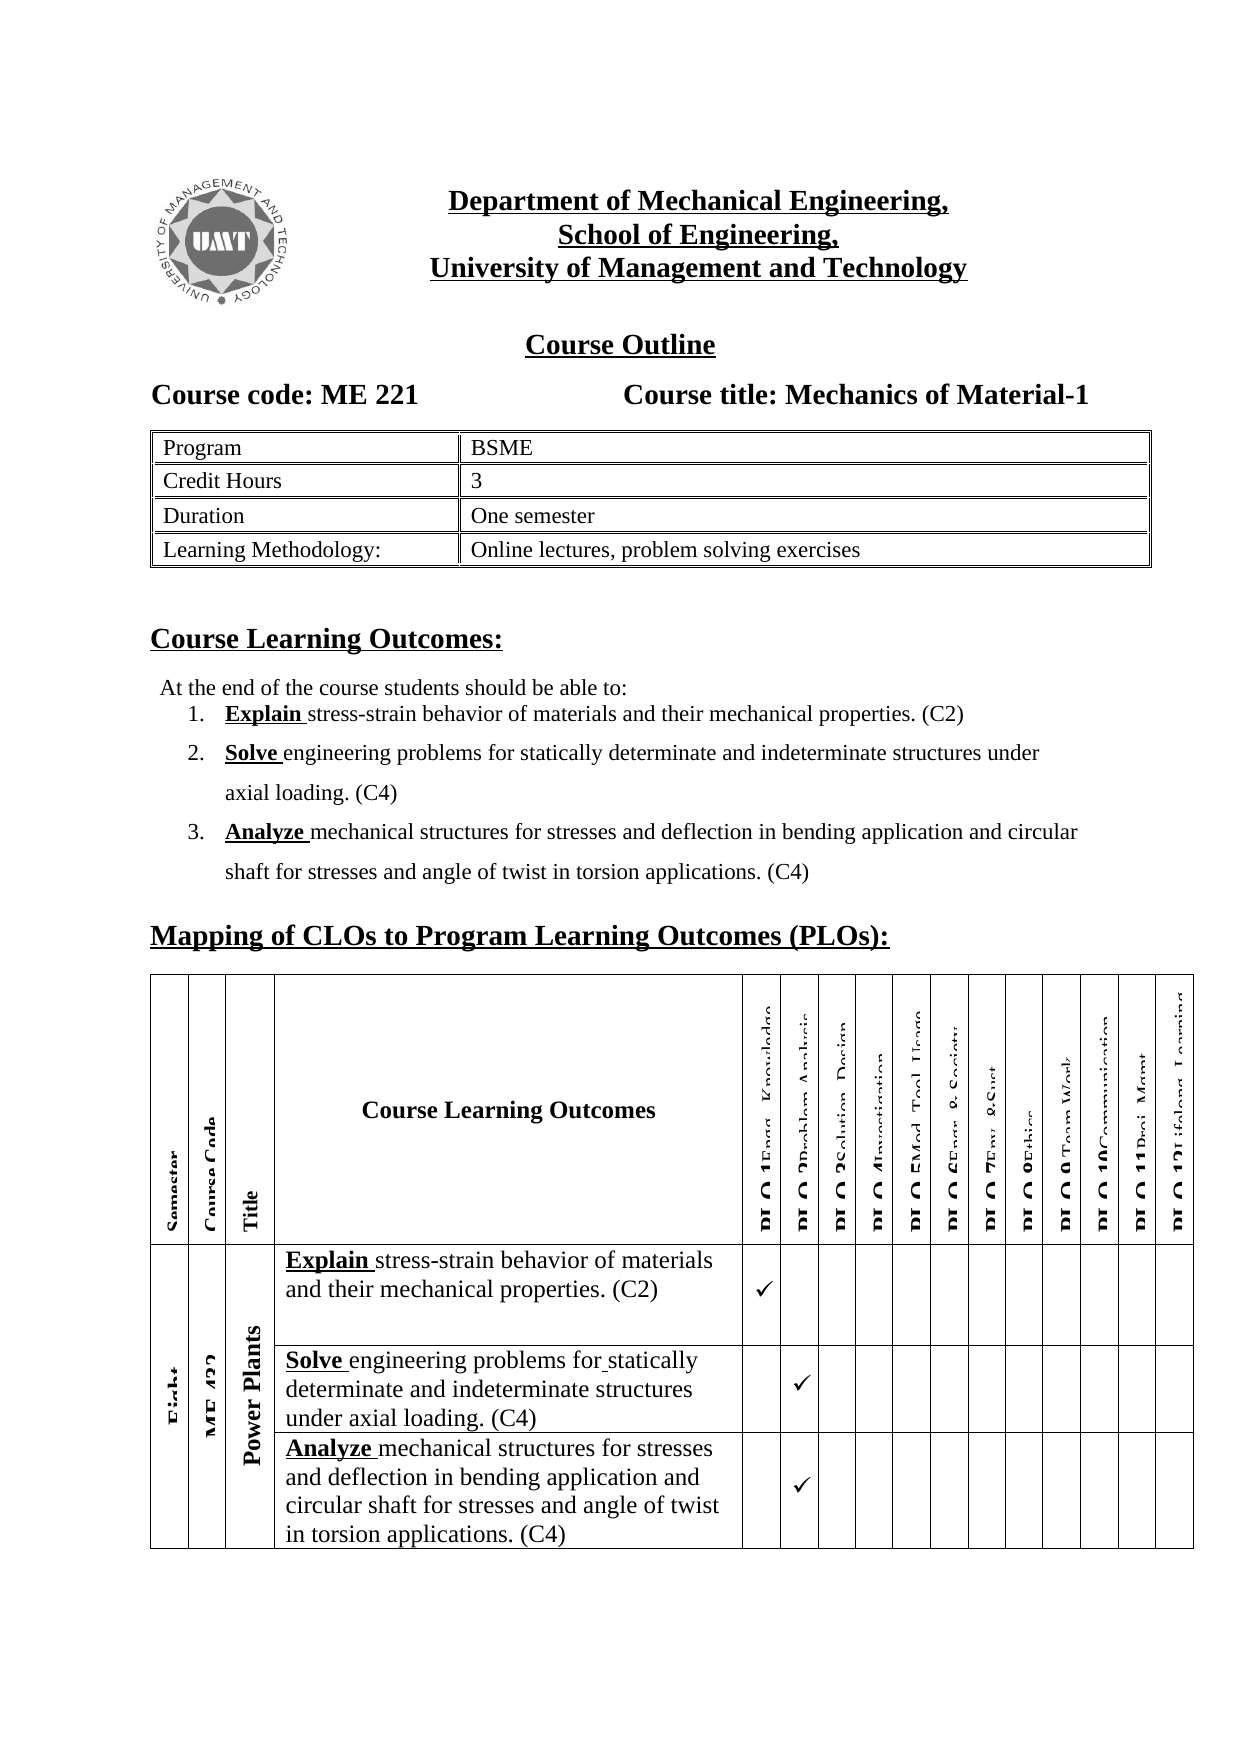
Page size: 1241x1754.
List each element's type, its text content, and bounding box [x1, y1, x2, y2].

table_cell [1156, 1245, 1193, 1344]
table_cell [781, 1433, 818, 1548]
text Course code: ME 221 Course title: Mechanics of Material-1 [150, 377, 1090, 411]
table_cell Explain stress-strain behavior of materials and their mechanical properties. (C2) [275, 1245, 742, 1344]
table_cell [1006, 1245, 1042, 1344]
table_cell Duration [152, 496, 459, 531]
table_header PLO 11Proj. Mgmt. [1119, 975, 1155, 1244]
table_cell [743, 1245, 780, 1344]
table_cell [969, 1346, 1005, 1432]
table_cell One semester [459, 496, 1151, 531]
table_cell Credit Hours [153, 462, 458, 496]
table_cell Learning Methodology: [153, 531, 459, 565]
table_cell [931, 1433, 968, 1548]
table_cell [1043, 1346, 1080, 1432]
table_header Program [153, 433, 459, 462]
table_cell [1119, 1346, 1155, 1432]
table_header PLO 7Env. &Sust. [969, 975, 1005, 1244]
table_cell [969, 1433, 1005, 1548]
table_header PLO 2Problem Analysis [781, 975, 818, 1244]
table_cell [856, 1245, 892, 1344]
table_cell [1081, 1346, 1118, 1432]
table_cell [893, 1346, 930, 1432]
table_cell [819, 1346, 855, 1432]
table_header PLO 6Engr. & Society [931, 975, 968, 1244]
table_header PLO 1Engg . Knowledge [743, 975, 780, 1244]
table_cell 3 [461, 462, 1149, 496]
table_cell [893, 1433, 930, 1548]
table_cell [1119, 1245, 1155, 1344]
table_header PLO 8Ethics [1006, 975, 1042, 1244]
table_cell [819, 1245, 855, 1344]
table_cell ME 432 [189, 1245, 225, 1548]
table_cell [856, 1433, 892, 1548]
table_cell [781, 1346, 818, 1432]
text Course Learning Outcomes: [150, 621, 1090, 654]
table_cell Analyze mechanical structures for stresses and deflection in bending application and circular shaft for stresses and angle of twist in torsion applications. (C4) [275, 1433, 742, 1548]
table_header BSME [459, 433, 1149, 462]
table_cell [893, 1245, 930, 1344]
table_header Course Code [189, 975, 225, 1244]
text School of Engineering, [287, 217, 1090, 251]
text Mapping of CLOs to Program Learning Outcomes (PLOs): [150, 918, 1090, 952]
table_header PLO 9 Team Work [1043, 975, 1080, 1244]
table_cell [856, 1346, 892, 1432]
table_cell [781, 1245, 818, 1344]
table_header PLO 5Mod. Tool Usage [893, 975, 930, 1244]
table_header Course Learning Outcomes [275, 975, 742, 1244]
table_header PLO 4Investigation [856, 975, 892, 1244]
table_header PLO 12Lifelong Learning [1156, 975, 1193, 1244]
text Course Outline [150, 327, 1090, 361]
table_cell [1119, 1433, 1155, 1548]
list Solve engineering problems for statically determinate and indeterminate structures under axial loading. (C4) [187, 739, 1090, 805]
table_cell [743, 1346, 780, 1432]
table_cell [931, 1245, 968, 1344]
table_cell [743, 1433, 780, 1548]
table_header PLO 10Communication [1081, 975, 1118, 1244]
table_header PLO 3Solution Design [819, 975, 855, 1244]
list Analyze mechanical structures for stresses and deflection in bending application and circular shaft for stresses and angle of twist in torsion applications. (C4) [187, 818, 1090, 884]
table_cell [1156, 1433, 1193, 1548]
text University of Management and Technology [287, 251, 1090, 284]
table_cell Power Plants [226, 1245, 274, 1548]
list At the end of the course students should be able to: [159, 674, 1090, 700]
table_cell Solve engineering problems for statically determinate and indeterminate structures under axial loading. (C4) [275, 1346, 742, 1432]
table_cell [1043, 1433, 1080, 1548]
table_cell [969, 1245, 1005, 1344]
table_cell Eight [151, 1245, 188, 1548]
table_cell [1043, 1245, 1080, 1344]
list Explain stress-strain behavior of materials and their mechanical properties. (C2) [187, 700, 1090, 726]
table_cell [1006, 1346, 1042, 1432]
table_cell [1156, 1346, 1193, 1432]
table_cell [1081, 1433, 1118, 1548]
table_cell Online lectures, problem solving exercises [459, 531, 1149, 565]
text Department of Mechanical Engineering, [287, 183, 1090, 217]
table_cell [931, 1346, 968, 1432]
table_cell [1081, 1245, 1118, 1344]
table_header Semester [151, 975, 188, 1244]
table_header Title [226, 975, 274, 1244]
table_cell [1006, 1433, 1042, 1548]
table_cell [819, 1433, 855, 1548]
